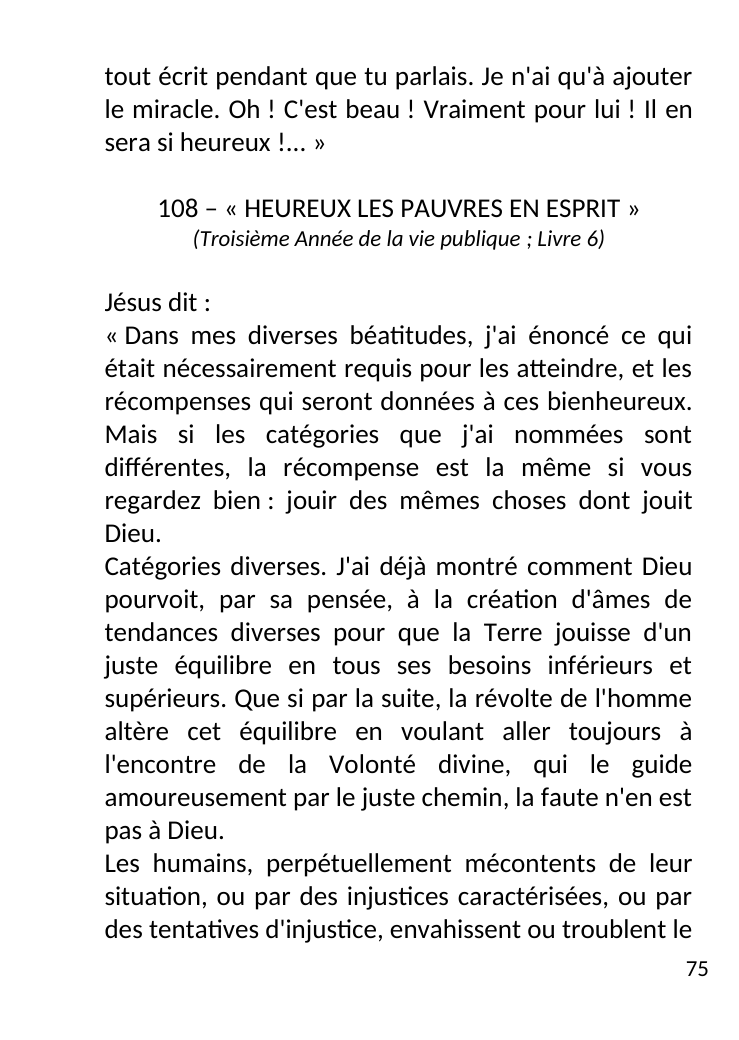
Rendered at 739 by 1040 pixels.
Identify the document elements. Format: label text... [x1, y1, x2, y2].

text (Troisième Année de la vie publique ; Livre 6) [109, 224, 688, 252]
text « Dans mes diverses béatitudes, j'ai énoncé ce qui était nécessairement requis pour les atteindre, et les récompenses qui seront données à ces bienheureux. Mais si les catégories que j'ai nommées sont différentes, la récompense est la même si vous regardez bien : jouir des mêmes choses dont jouit Dieu. [104, 318, 693, 549]
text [104, 847, 693, 946]
text Catégories diverses. J'ai déjà montré comment Dieu pourvoit, par sa pensée, à la création d'âmes de tendances diverses pour que la Terre jouisse d'un juste équilibre en tous ses besoins inférieurs et supérieurs. Que si par la suite, la révolte de l'homme altère cet équilibre en voulant aller toujours à l'encontre de la Volonté divine, qui le guide amoureusement par le juste chemin, la faute n'en est pas à Dieu. [104, 549, 693, 847]
text Jésus dit : [104, 285, 693, 318]
text 108 – « HEUREUX LES PAUVRES EN ESPRIT » [89, 191, 709, 224]
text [104, 59, 693, 158]
